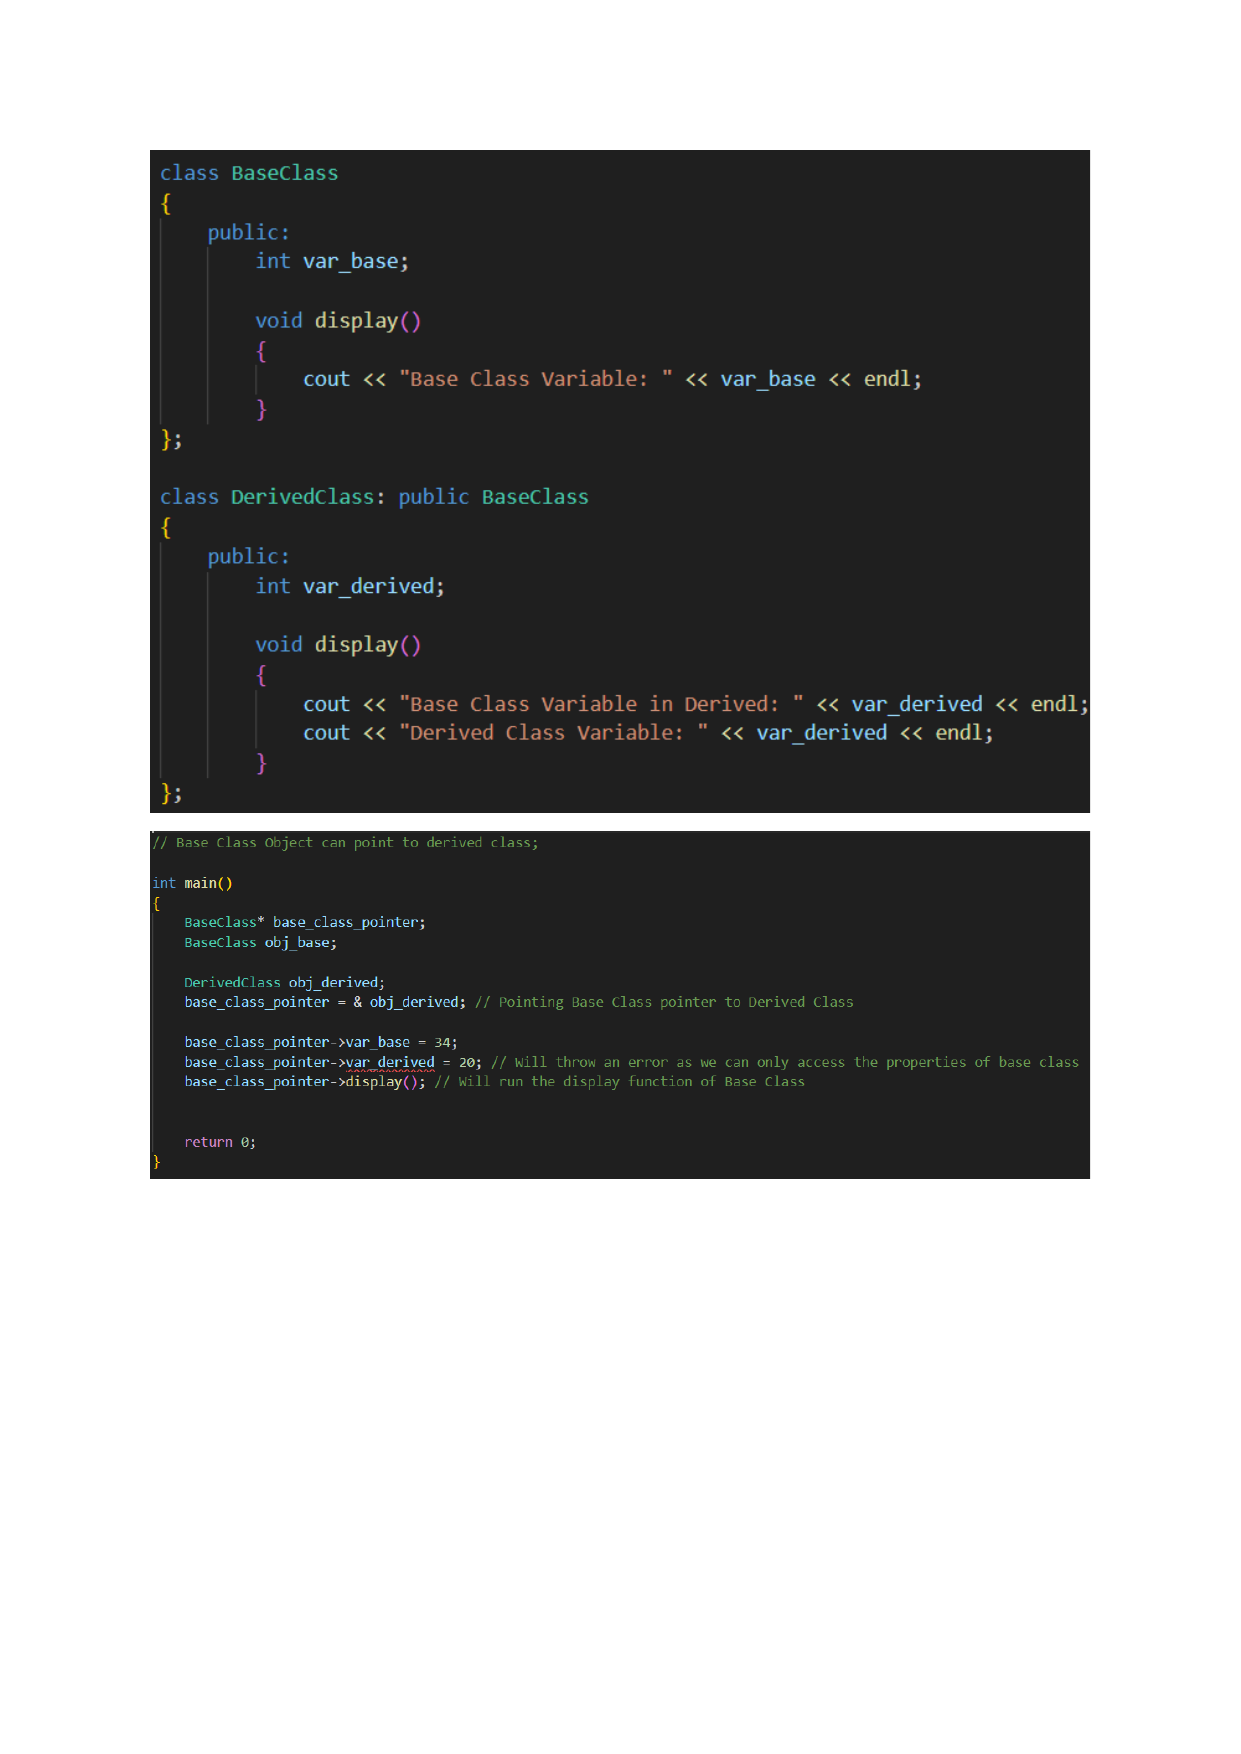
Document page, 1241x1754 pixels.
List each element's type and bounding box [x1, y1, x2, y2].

picture [150, 831, 1091, 1179]
picture [150, 150, 1091, 813]
